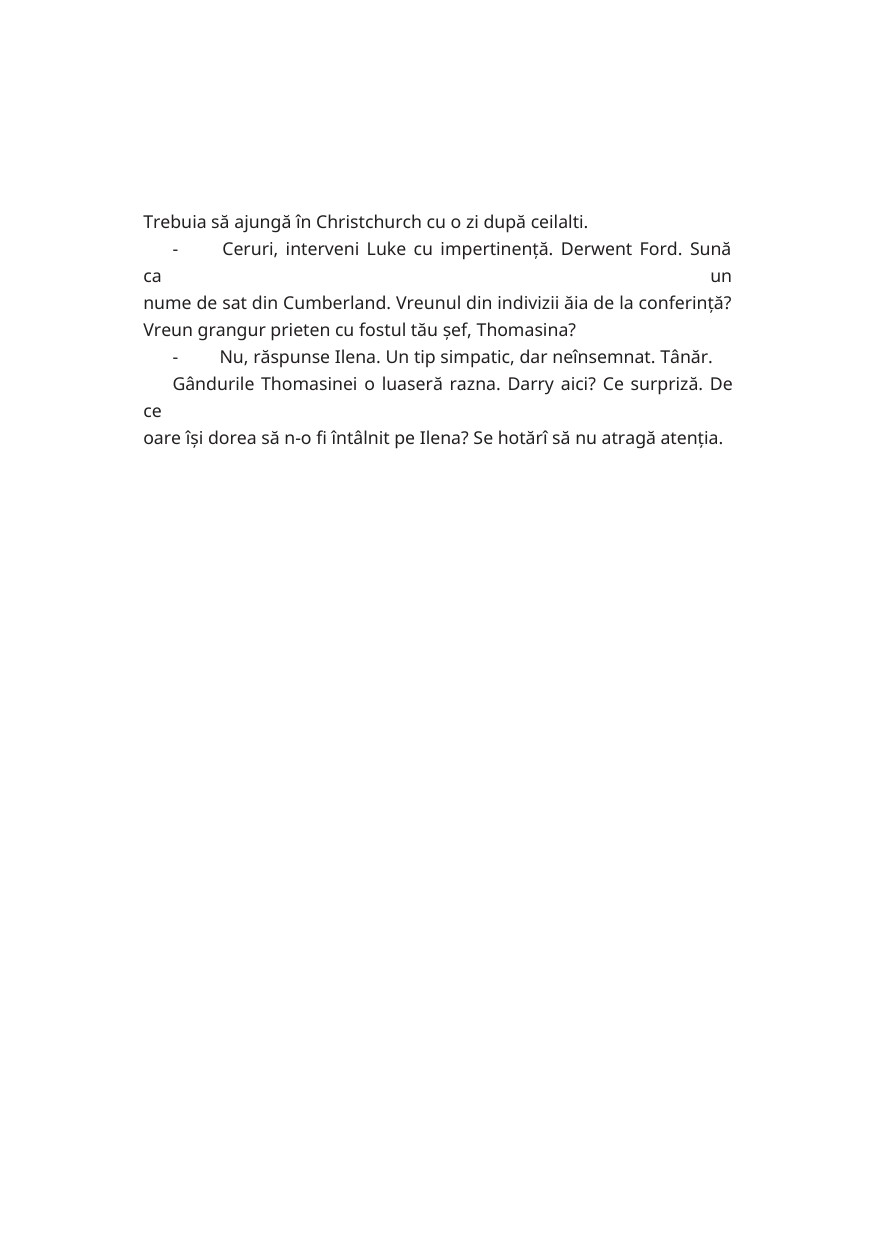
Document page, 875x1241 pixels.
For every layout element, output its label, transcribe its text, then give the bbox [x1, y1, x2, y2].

list Nu, răspunse Ilena. Un tip simpatic, dar neînsemnat. Tânăr. [143, 342, 734, 369]
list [143, 207, 732, 234]
text Gândurile Thomasinei o luaseră razna. Darry aici? Ce surpriză. De ce [143, 369, 734, 423]
list Ceruri, interveni Luke cu impertinenţă. Derwent Ford. Sună ca un nume de sat din Cumberland. Vreunul din indivizii ăia de la conferinţă? Vreun grangur prieten cu fostul tău şef, Thomasina? [143, 234, 732, 342]
text oare îşi dorea să n-o fi întâlnit pe Ilena? Se hotărî să nu atragă atenţia. [143, 423, 734, 450]
